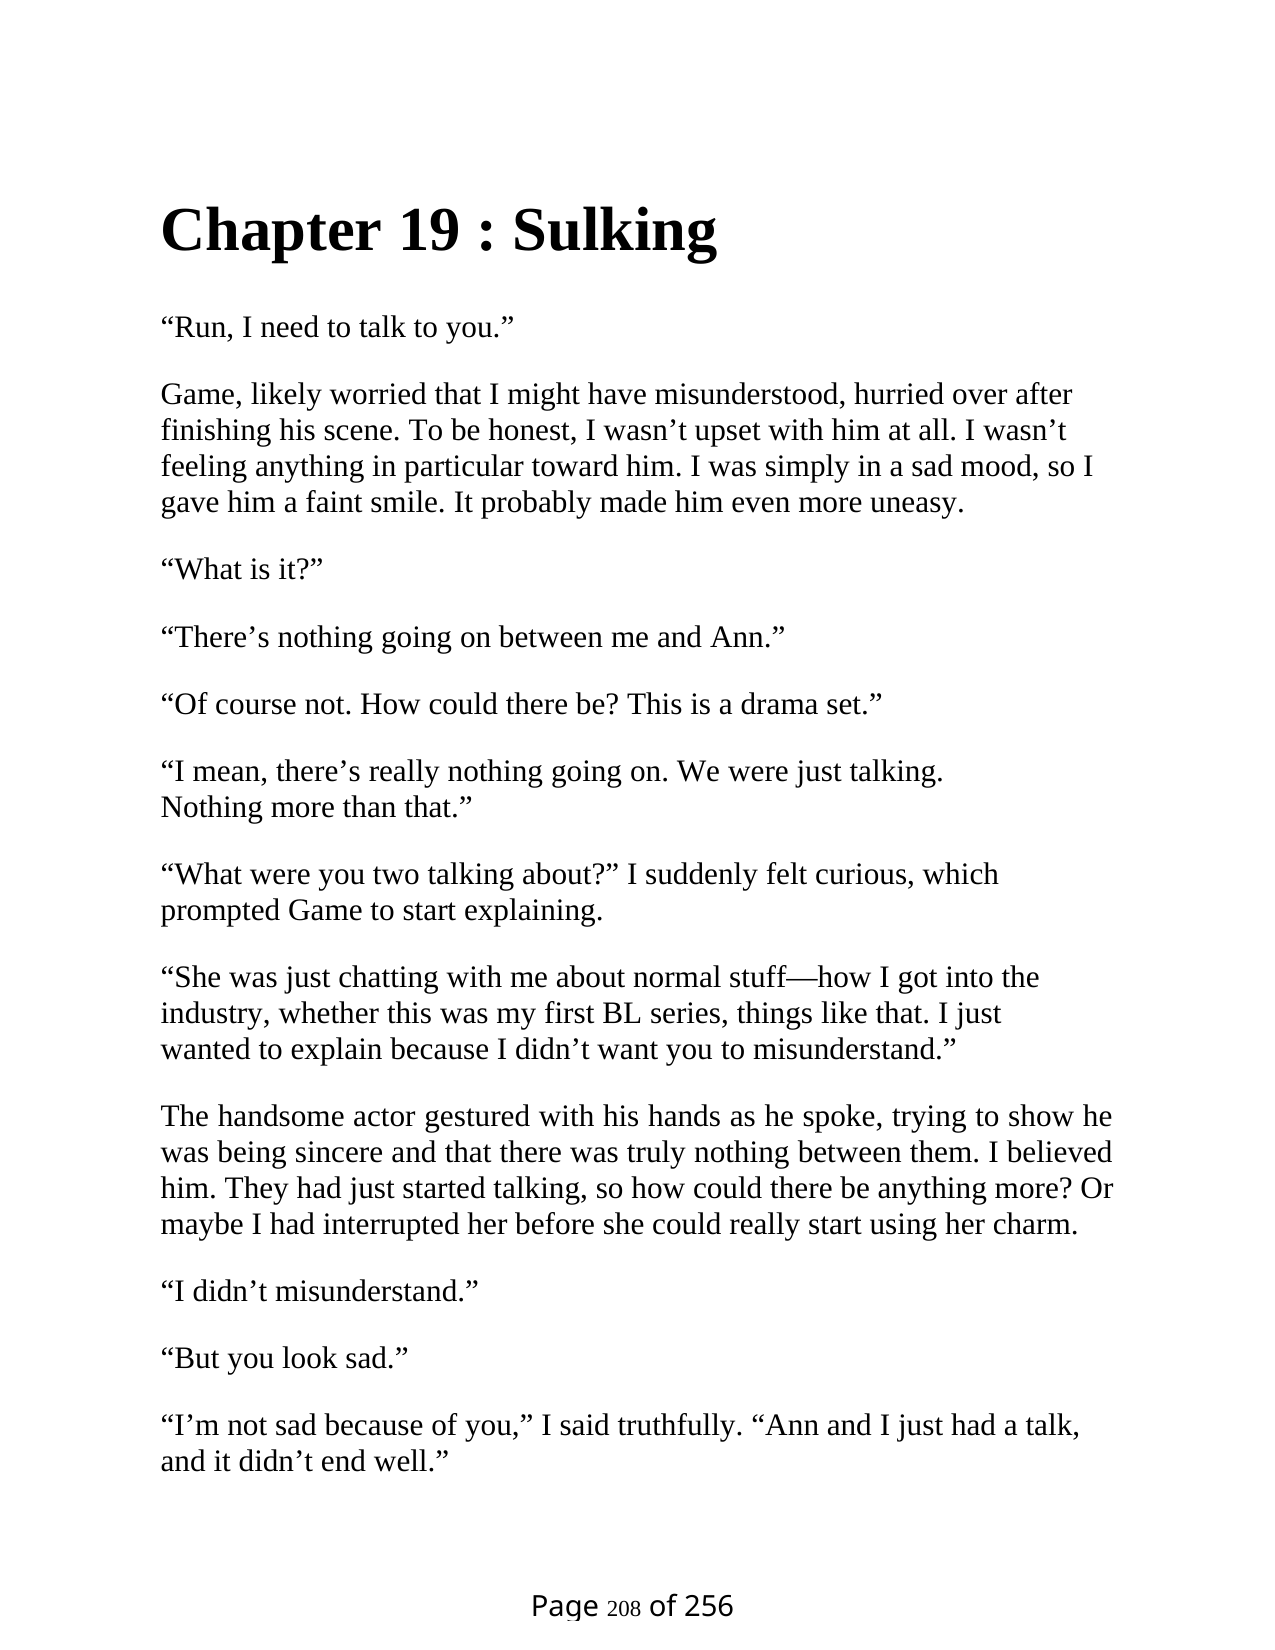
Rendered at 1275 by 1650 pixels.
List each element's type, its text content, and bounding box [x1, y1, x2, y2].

text “What were you two talking about?” I suddenly felt curious, which prompted Game to start explaining. [160, 855, 1002, 927]
text “What is it?” [160, 551, 1125, 587]
text “Run, I need to talk to you.” [160, 308, 1125, 344]
text “I mean, there’s really nothing going on. We were just talking. Nothing more than that.” [160, 752, 1051, 824]
subtitle Chapter 19 : Sulking [160, 192, 1125, 264]
text “I didn’t misunderstand.” “But you look sad.” [160, 1273, 479, 1375]
text The handsome actor gestured with his hands as he spoke, trying to show he was being sincere and that there was truly nothing between them. I believed him. They had just started talking, so how could there be anything more? Or maybe I had interrupted her before she could really start using her charm. [160, 1098, 1114, 1241]
text “She was just chatting with me about normal stuff—how I got into the industry, whether this was my first BL series, things like that. I just wanted to explain because I didn’t want you to misunderstand.” [160, 958, 1098, 1066]
text “Of course not. How could there be? This is a drama set.” [160, 685, 1125, 721]
text Game, likely worried that I might have misunderstood, hurried over after finishing his scene. To be honest, I wasn’t upset with him at all. I wasn’t feeling anything in particular toward him. I was simply in a sad mood, so I gave him a faint smile. It probably made him even more uneasy. [160, 376, 1096, 519]
text “I’m not sad because of you,” I said truthfully. “Ann and I just had a talk, and it didn’t end well.” [160, 1406, 1112, 1478]
text “There’s nothing going on between me and Ann.” [160, 618, 1125, 654]
